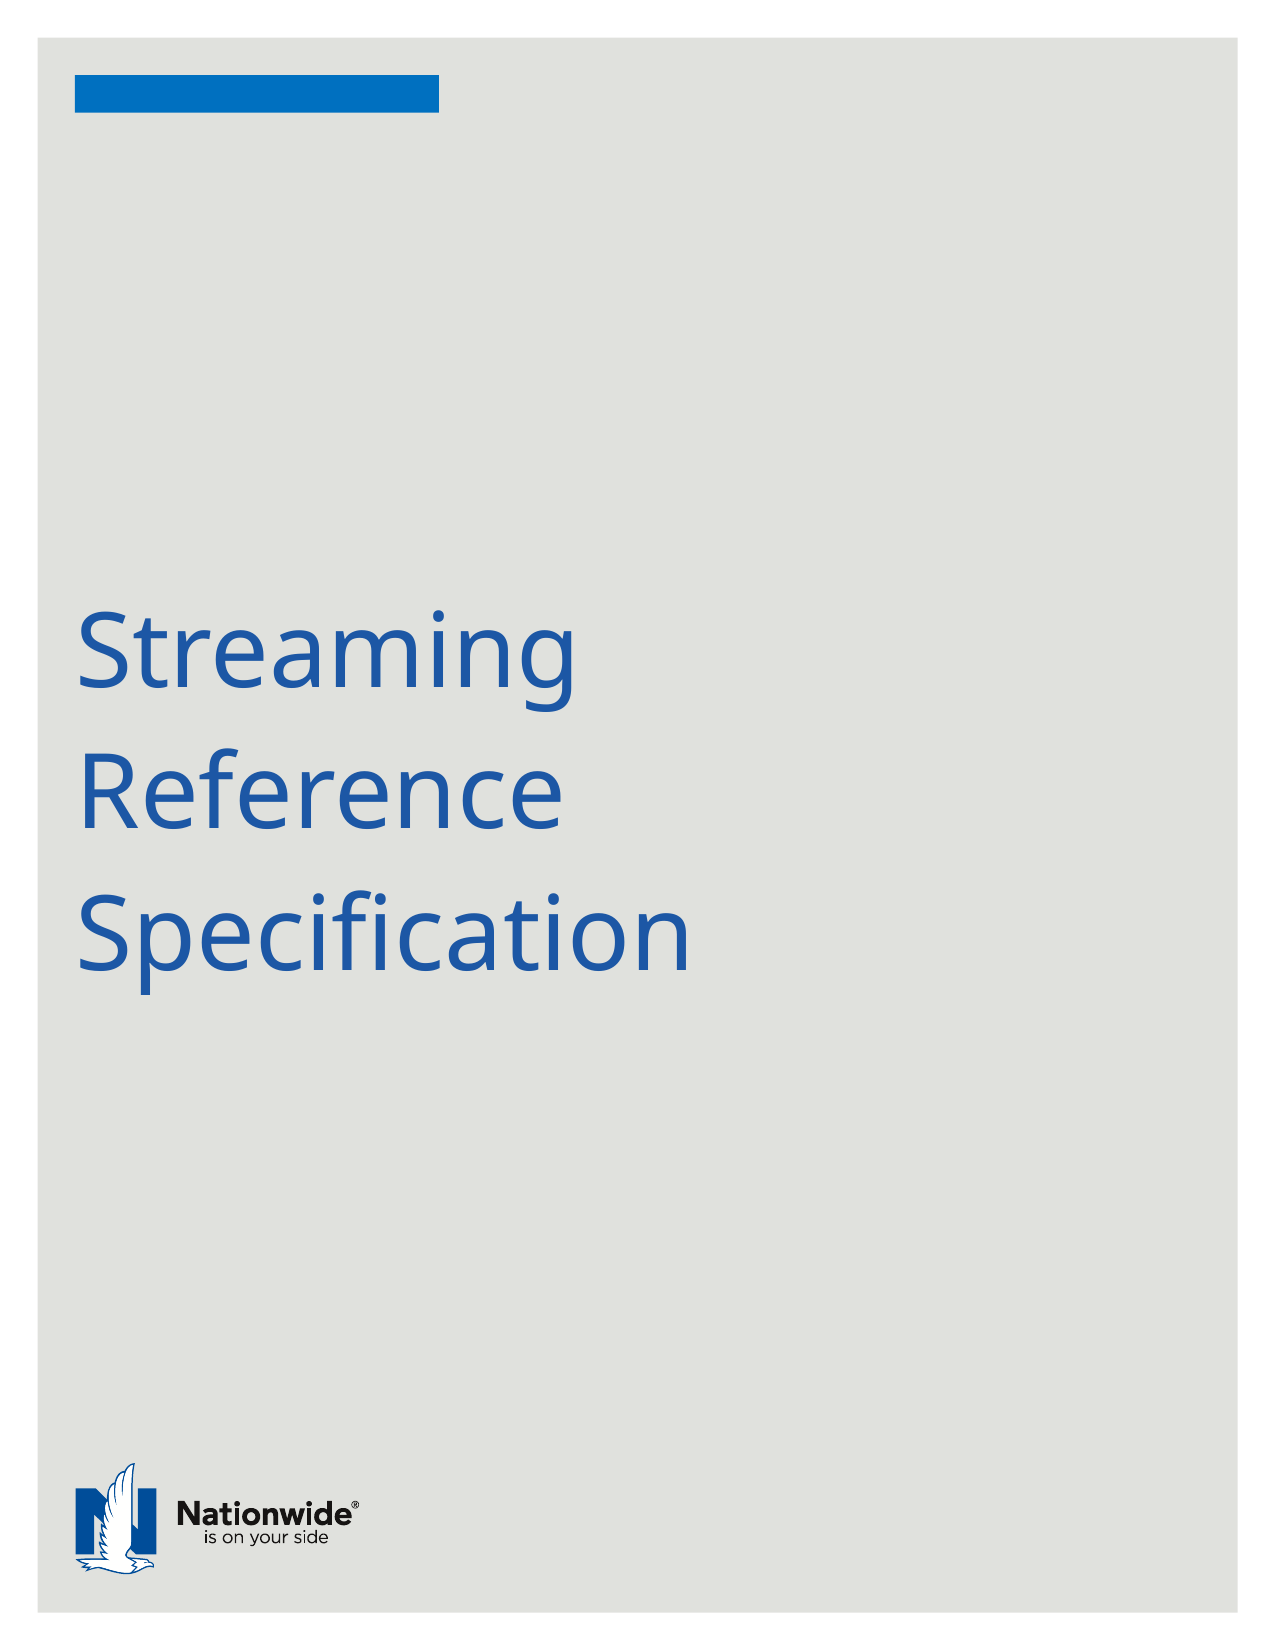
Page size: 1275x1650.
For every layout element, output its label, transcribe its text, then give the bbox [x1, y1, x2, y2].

title Reference Specification [75, 717, 1200, 1001]
title Streaming [75, 576, 1200, 717]
